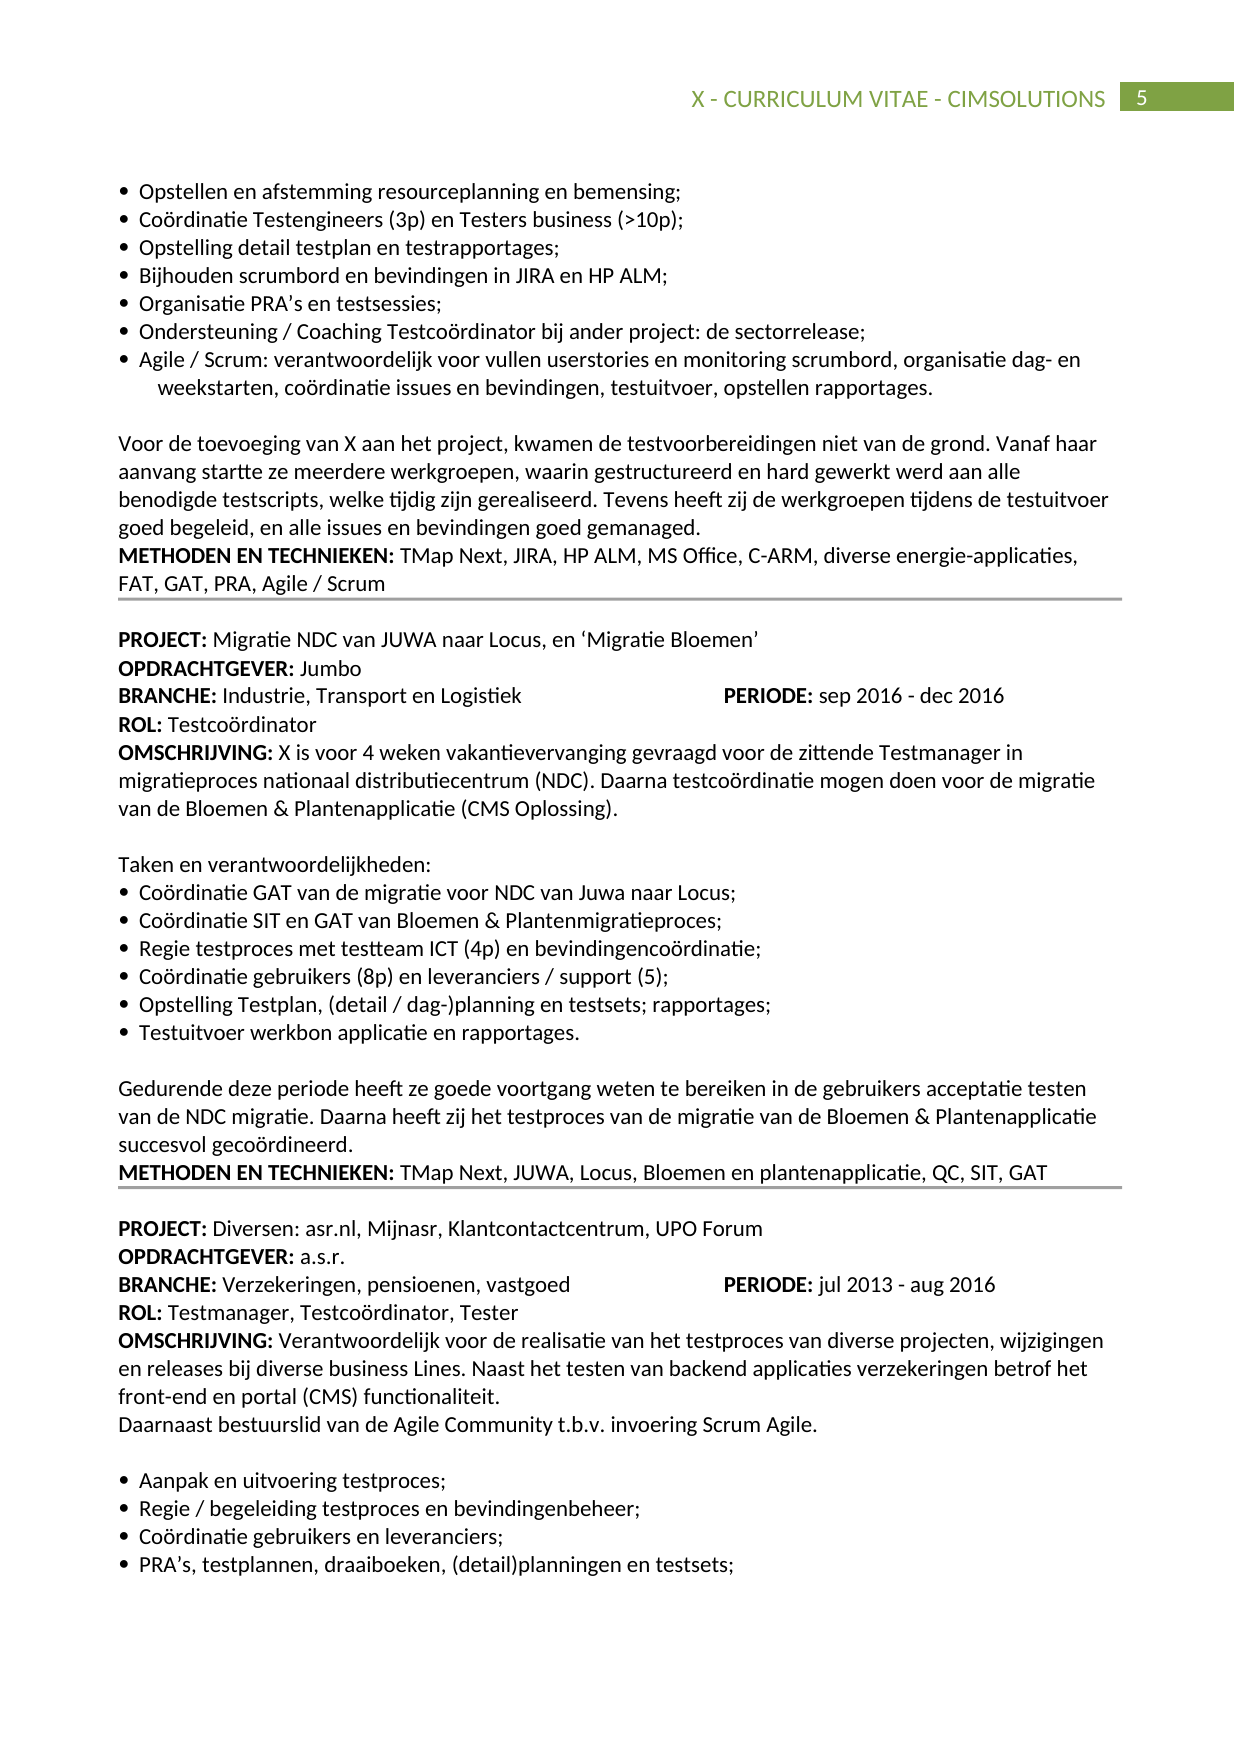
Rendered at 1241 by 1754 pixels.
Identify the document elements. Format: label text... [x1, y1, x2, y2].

list Coördinatie gebruikers en leveranciers; [120, 1522, 1083, 1550]
text OMSCHRIJVING: Verantwoordelijk voor de realisatie van het testproces van diverse projecten, wijzigingen en releases bij diverse business Lines. Naast het testen van backend applicaties verzekeringen betrof het front-end en portal (CMS) functionaliteit. [118, 1326, 1122, 1410]
text Daarnaast bestuurslid van de Agile Community t.b.v. invoering Scrum Agile. [118, 1410, 1122, 1438]
list Aanpak en uitvoering testproces; [120, 1466, 1083, 1494]
list Coördinatie GAT van de migratie voor NDC van Juwa naar Locus; [120, 878, 1083, 906]
list Coördinatie gebruikers (8p) en leveranciers / support (5); [120, 962, 1083, 990]
list Regie testproces met testteam ICT (4p) en bevindingencoördinatie; [120, 934, 1083, 962]
text Voor de toevoeging van X aan het project, kwamen de testvoorbereidingen niet van de grond. Vanaf haar aanvang startte ze meerdere werkgroepen, waarin gestructureerd en hard gewerkt werd aan alle benodigde testscripts, welke tijdig zijn gerealiseerd. Tevens heeft zij de werkgroepen tijdens de testuitvoer goed begeleid, en alle issues en bevindingen goed gemanaged. [118, 429, 1122, 542]
list Organisatie PRA’s en testsessies; [120, 289, 1083, 317]
list Ondersteuning / Coaching Testcoördinator bij ander project: de sectorrelease; [120, 317, 1083, 345]
text BRANCHE: Industrie, Transport en Logistiek PERIODE: sep 2016 - dec 2016 [118, 682, 1122, 710]
list Regie / begeleiding testproces en bevindingenbeheer; [120, 1494, 1083, 1522]
text OMSCHRIJVING: X is voor 4 weken vakantievervanging gevraagd voor de zittende Testmanager in migratieproces nationaal distributiecentrum (NDC). Daarna testcoördinatie mogen doen voor de migratie van de Bloemen & Plantenapplicatie (CMS Oplossing). [118, 738, 1122, 822]
list Coördinatie Testengineers (3p) en Testers business (>10p); [120, 205, 1083, 233]
text Gedurende deze periode heeft ze goede voortgang weten te bereiken in de gebruikers acceptatie testen van de NDC migratie. Daarna heeft zij het testproces van de migratie van de Bloemen & Plantenapplicatie succesvol gecoördineerd. [118, 1074, 1122, 1158]
list Coördinatie SIT en GAT van Bloemen & Plantenmigratieproces; [120, 906, 1083, 934]
list Opstelling Testplan, (detail / dag-)planning en testsets; rapportages; [120, 990, 1083, 1018]
text ROL: Testcoördinator [118, 710, 1122, 738]
text PROJECT: Migratie NDC van JUWA naar Locus, en ‘Migratie Bloemen’ [118, 626, 1122, 654]
text ROL: Testmanager, Testcoördinator, Tester [118, 1298, 1122, 1326]
list Testuitvoer werkbon applicatie en rapportages. [120, 1018, 1083, 1046]
text METHODEN EN TECHNIEKEN: TMap Next, JIRA, HP ALM, MS Office, C-ARM, diverse energie-applicaties, FAT, GAT, PRA, Agile / Scrum [118, 542, 1122, 597]
list Bijhouden scrumbord en bevindingen in JIRA en HP ALM; [120, 261, 1083, 289]
text OPDRACHTGEVER: a.s.r. [118, 1242, 1122, 1270]
text METHODEN EN TECHNIEKEN: TMap Next, JUWA, Locus, Bloemen en plantenapplicatie, QC, SIT, GAT [118, 1158, 1122, 1186]
text PROJECT: Diversen: asr.nl, Mijnasr, Klantcontactcentrum, UPO Forum [118, 1214, 1122, 1242]
text OPDRACHTGEVER: Jumbo [118, 654, 1122, 682]
list PRA’s, testplannen, draaiboeken, (detail)planningen en testsets; [120, 1550, 1083, 1578]
text BRANCHE: Verzekeringen, pensioenen, vastgoed PERIODE: jul 2013 - aug 2016 [118, 1270, 1122, 1298]
text Taken en verantwoordelijkheden: [118, 850, 1122, 878]
list Agile / Scrum: verantwoordelijk voor vullen userstories en monitoring scrumbord, organisatie dag- en weekstarten, coördinatie issues en bevindingen, testuitvoer, opstellen rapportages. [120, 345, 1083, 401]
list Opstellen en afstemming resourceplanning en bemensing; [120, 177, 1083, 205]
list Opstelling detail testplan en testrapportages; [120, 233, 1083, 261]
